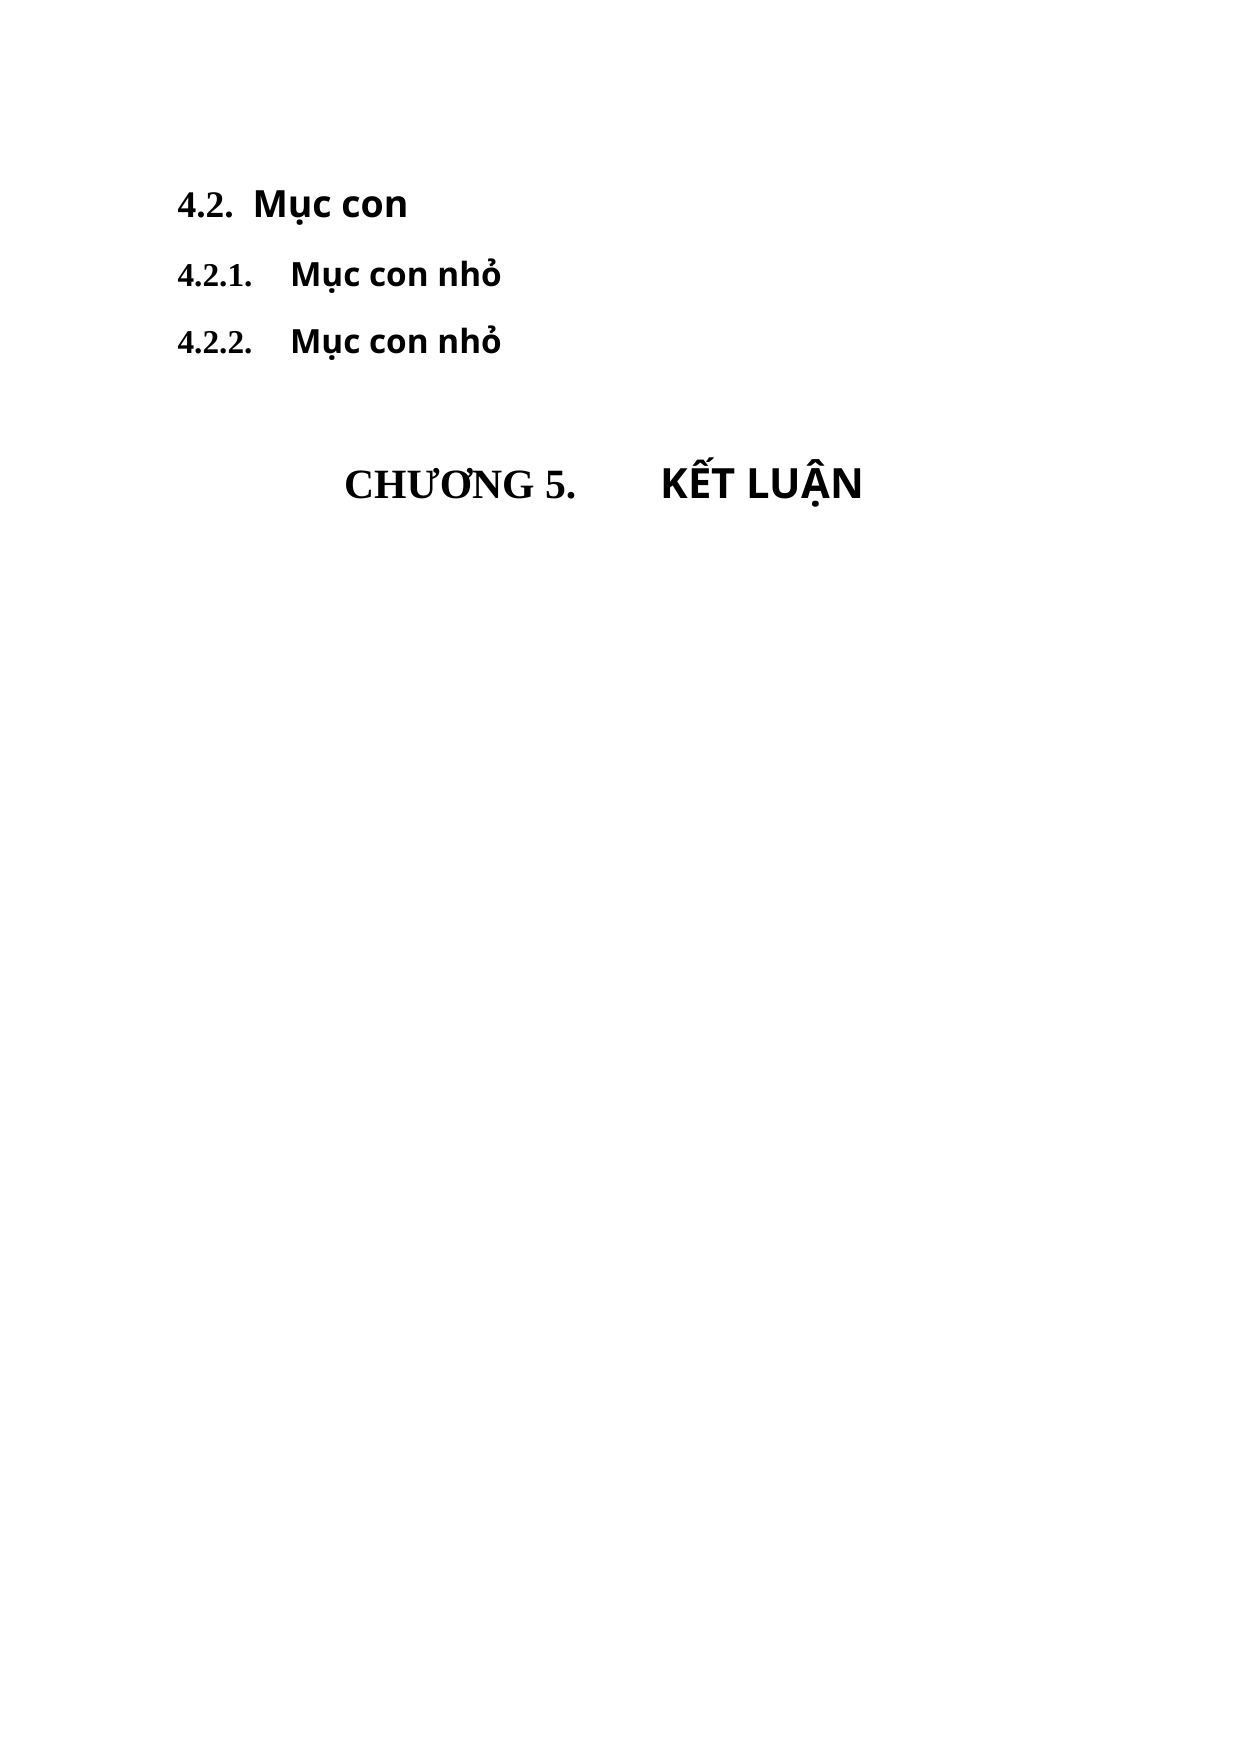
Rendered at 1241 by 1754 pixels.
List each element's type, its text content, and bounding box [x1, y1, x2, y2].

subtitle KẾT LUẬN [207, 454, 1122, 511]
subtitle Mục con nhỏ [177, 318, 1122, 363]
subtitle Mục con [177, 177, 1122, 228]
subtitle Mục con nhỏ [177, 251, 1122, 296]
